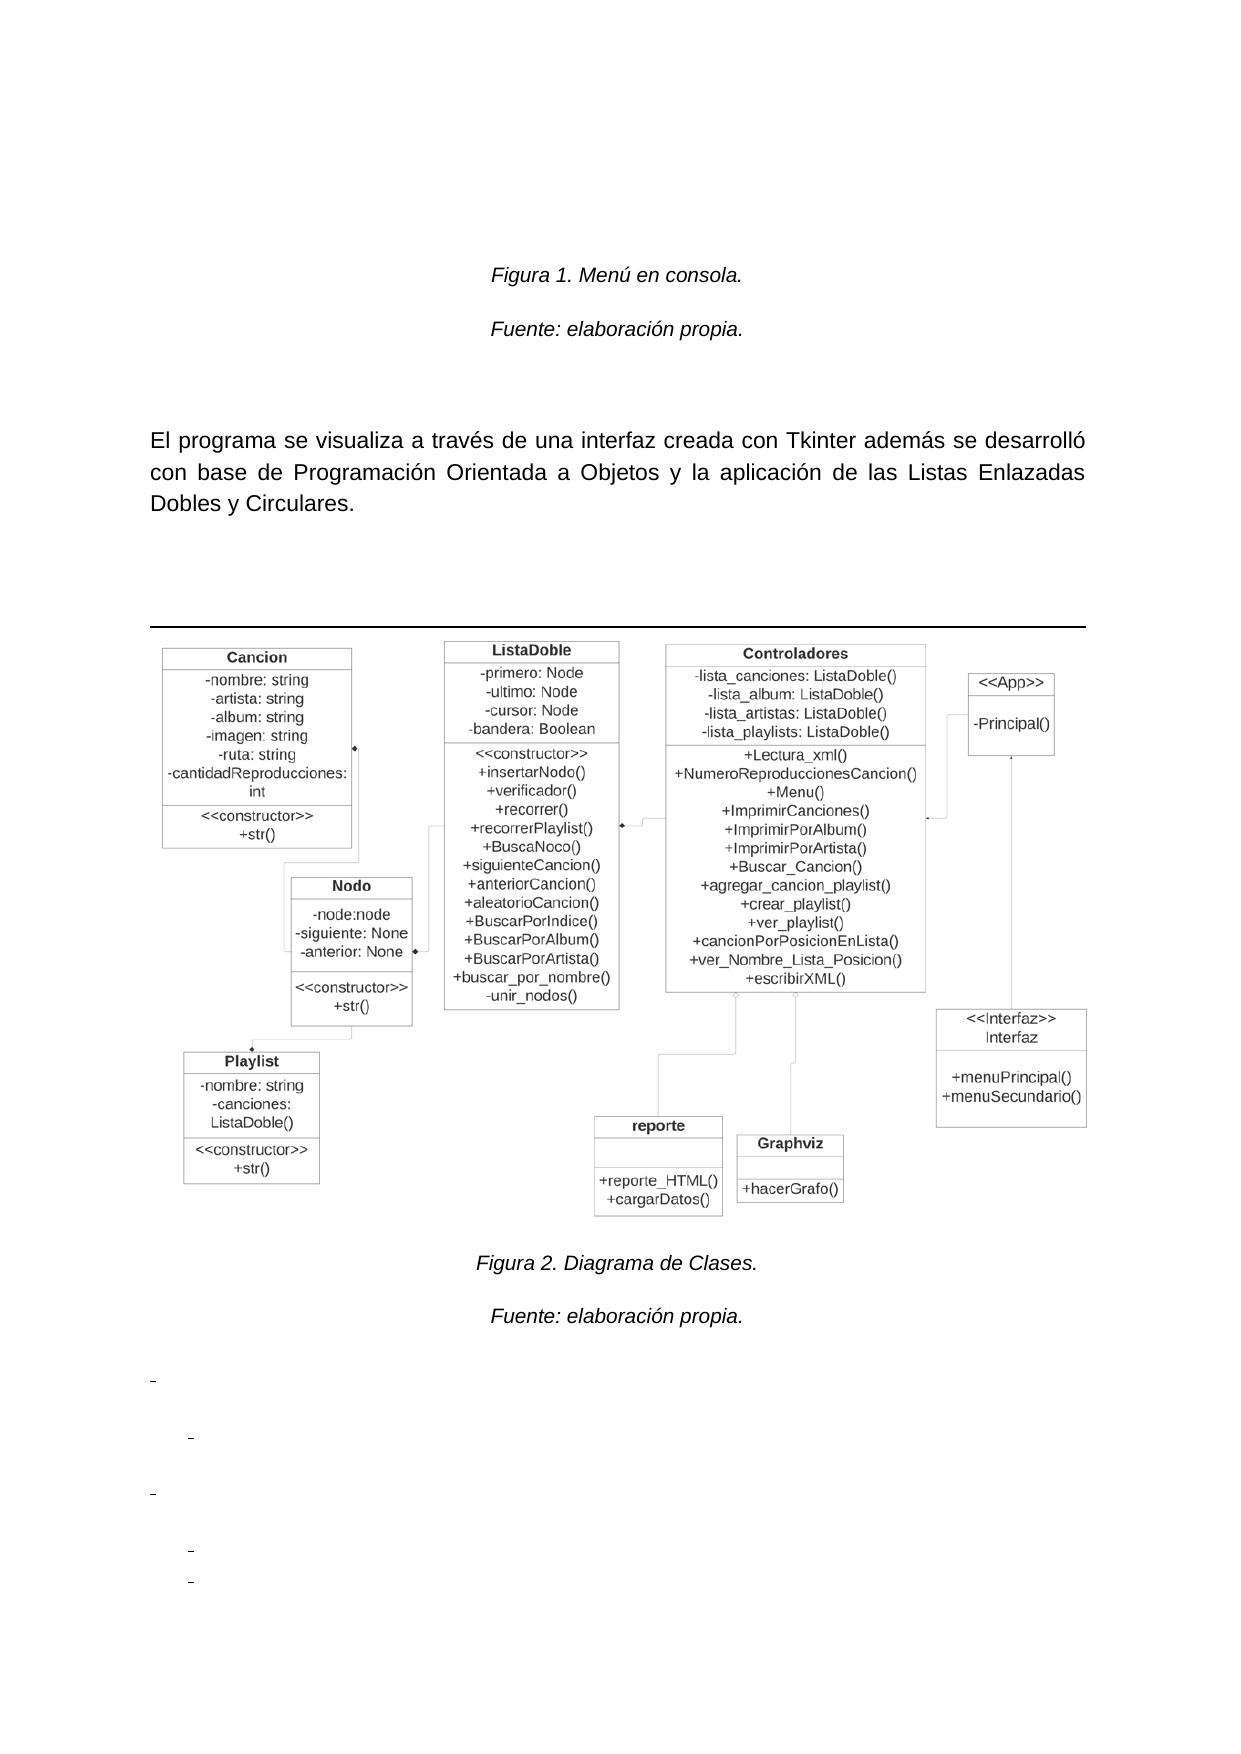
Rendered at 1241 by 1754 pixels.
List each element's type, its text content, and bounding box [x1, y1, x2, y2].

text Figura 2. Diagrama de Clases. [150, 1251, 1086, 1274]
text Figura 1. Menú en consola. [150, 263, 1086, 287]
text Fuente: elaboración propia. [150, 317, 1086, 341]
text El programa se visualiza a través de una interfaz creada con Tkinter además se desarrolló con base de Programación Orientada a Objetos y la aplicación de las Listas Enlazadas Dobles y Circulares. [150, 427, 1086, 517]
picture [150, 635, 1091, 1221]
text Fuente: elaboración propia. [150, 1304, 1086, 1328]
